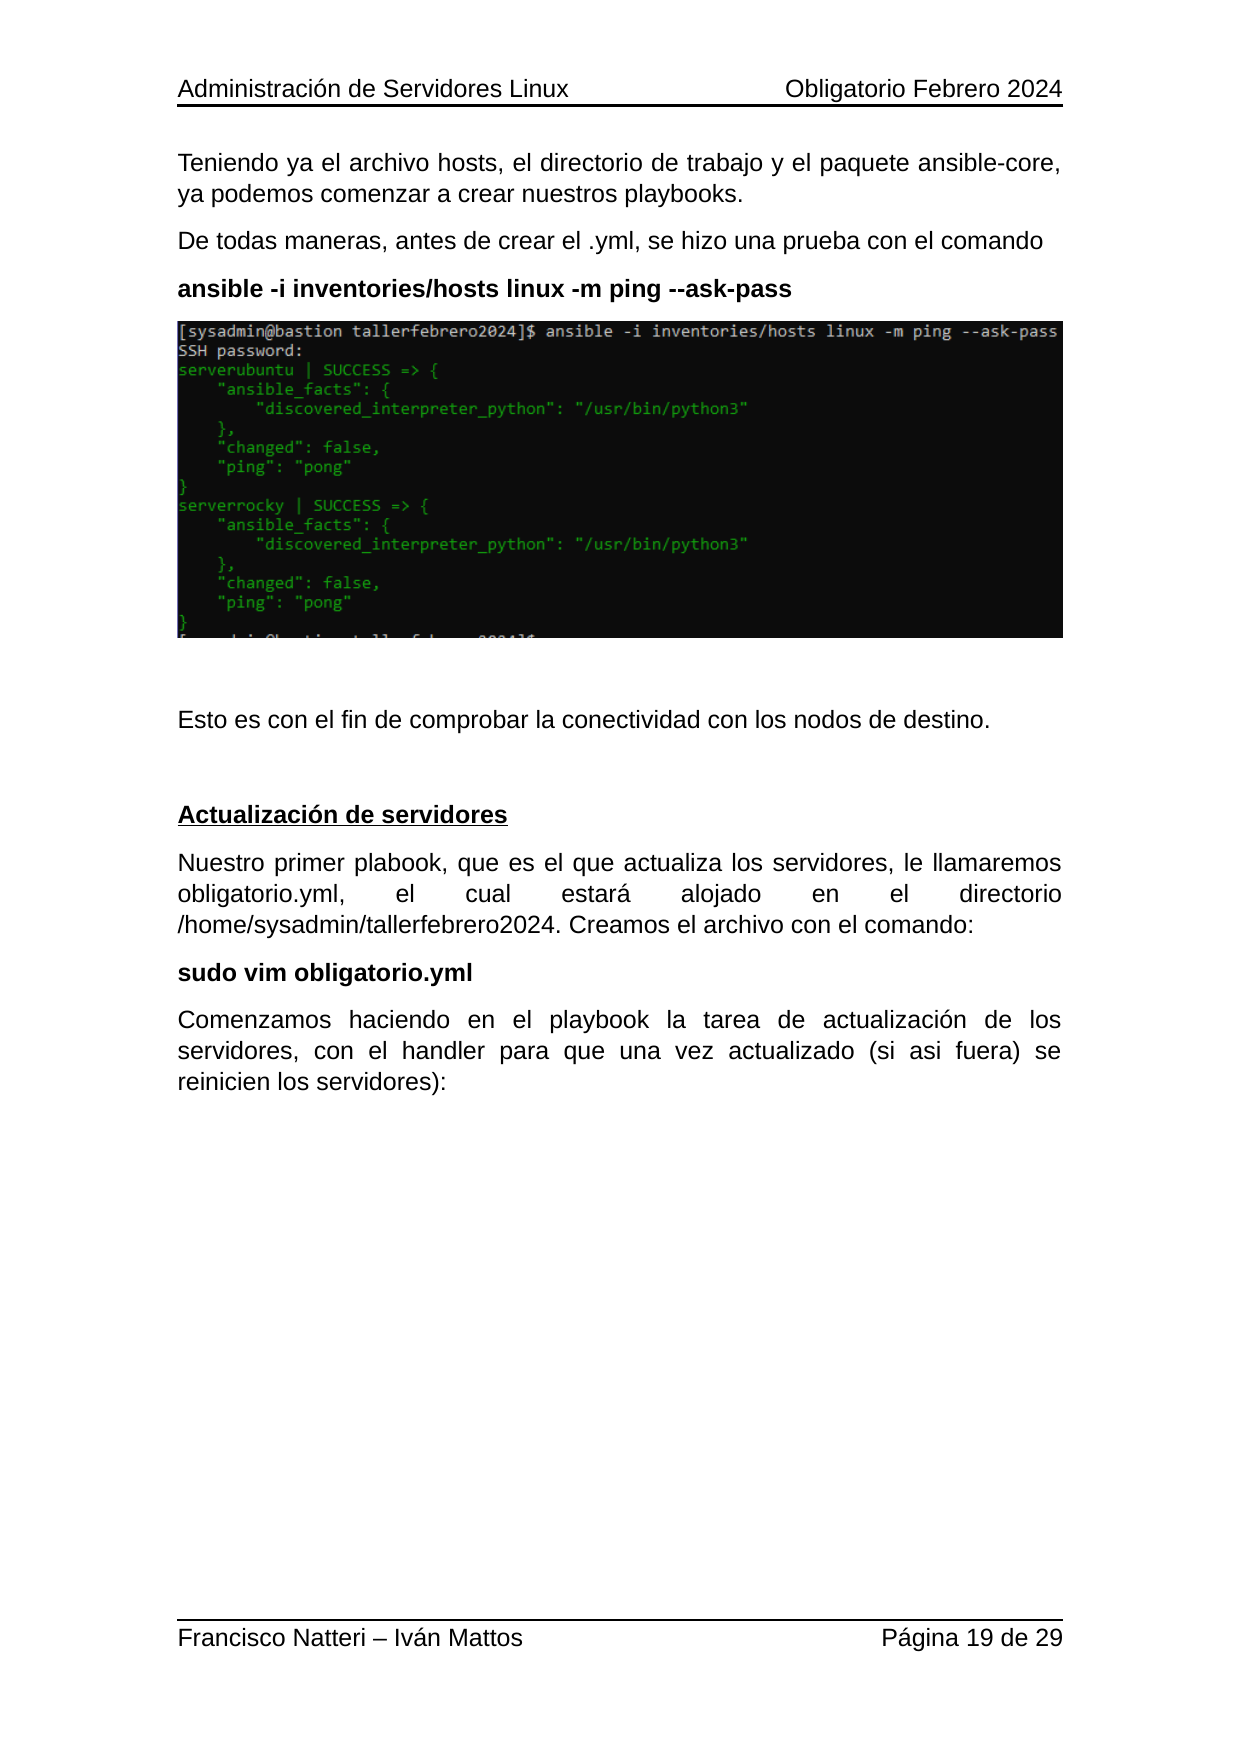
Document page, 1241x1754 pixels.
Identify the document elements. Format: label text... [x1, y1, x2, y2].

text Esto es con el fin de comprobar la conectividad con los nodos de destino. [177, 704, 1063, 733]
text Actualización de servidores [177, 800, 1063, 829]
text sudo vim obligatorio.yml [177, 957, 1063, 986]
text Nuestro primer plabook, que es el que actualiza los servidores, le llamaremos obligatorio.yml, el cual estará alojado en el directorio /home/sysadmin/tallerfebrero2024. Creamos el archivo con el comando: [177, 848, 1063, 938]
text Teniendo ya el archivo hosts, el directorio de trabajo y el paquete ansible-core, ya podemos comenzar a crear nuestros playbooks. [177, 148, 1063, 207]
text ansible -i inventories/hosts linux -m ping --ask-pass [177, 274, 1063, 303]
text Comenzamos haciendo en el playbook la tarea de actualización de los servidores, con el handler para que una vez actualizado (si asi fuera) se reinicien los servidores): [177, 1005, 1063, 1096]
picture [177, 321, 1063, 638]
text De todas maneras, antes de crear el .yml, se hizo una prueba con el comando [177, 226, 1063, 255]
